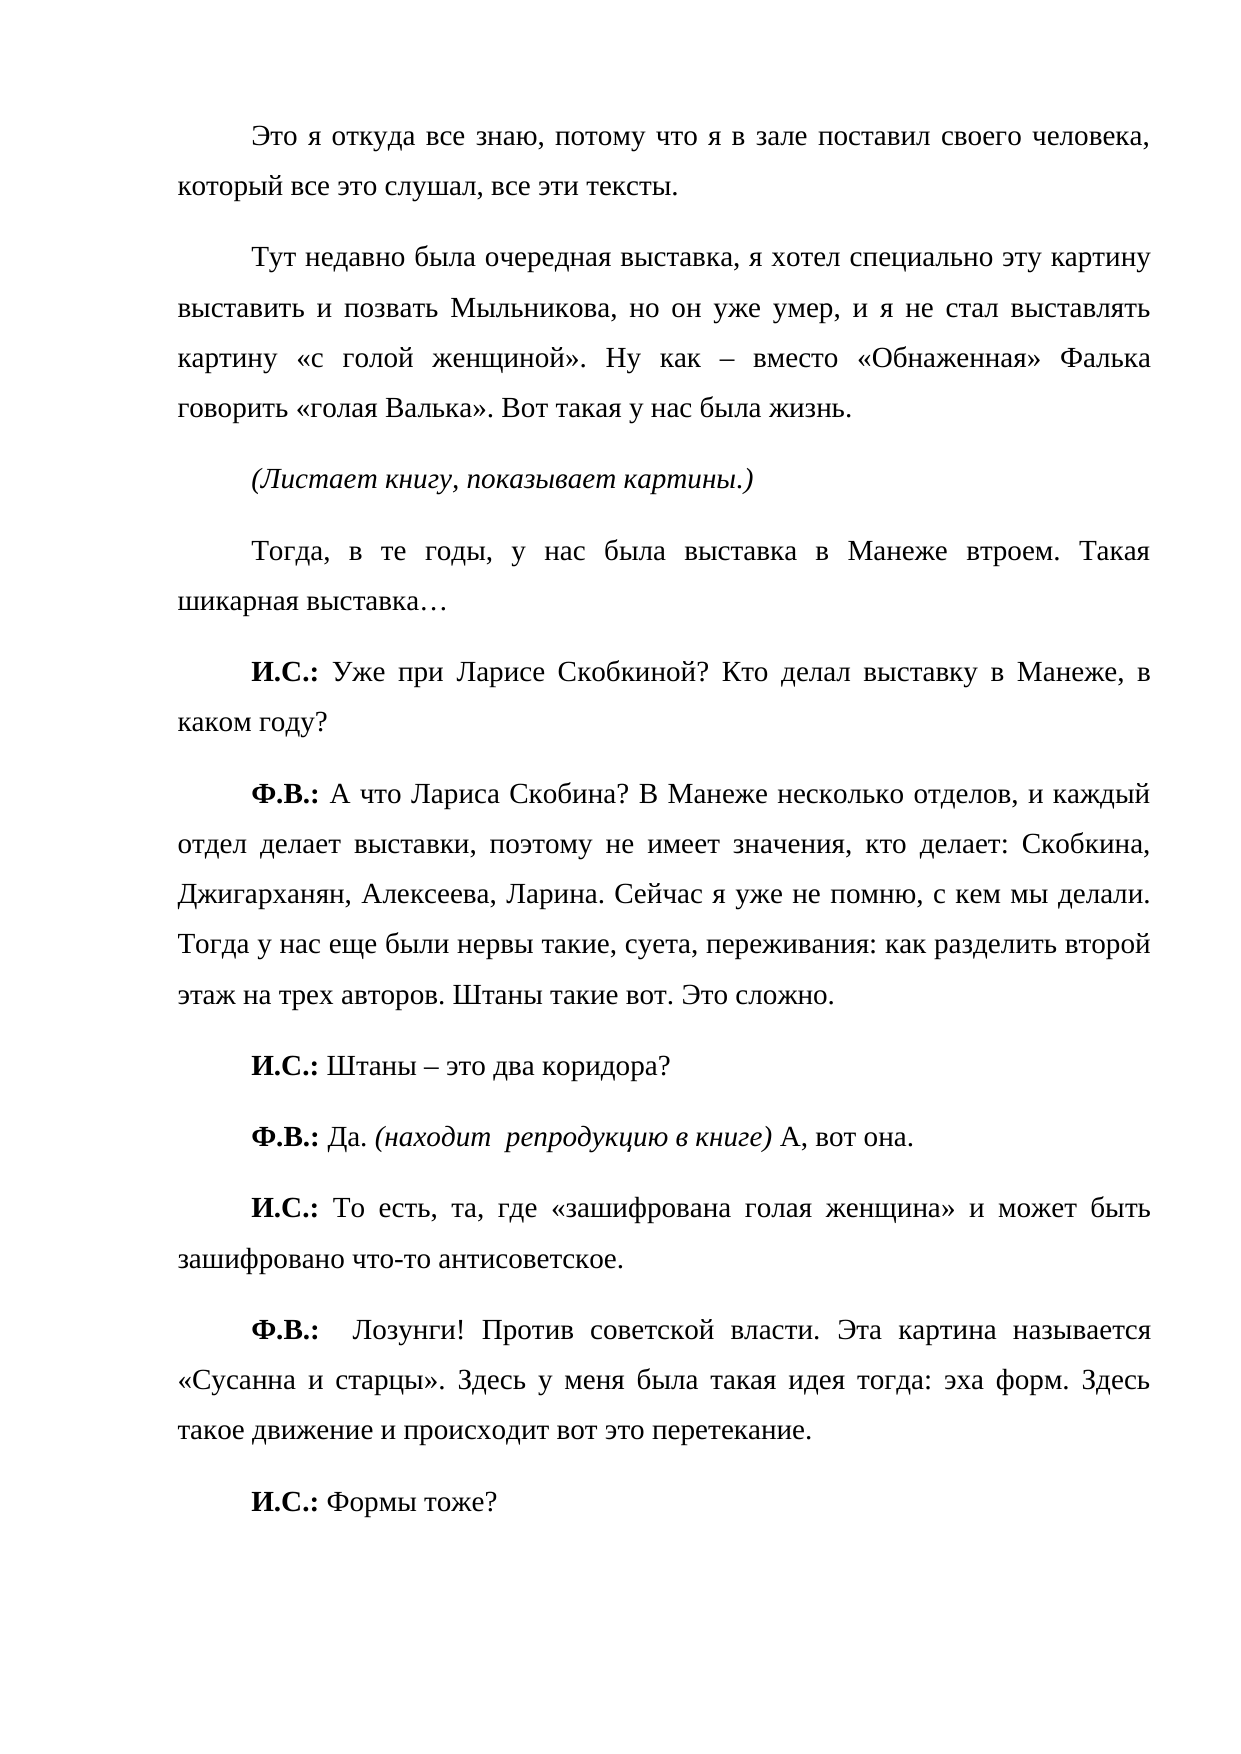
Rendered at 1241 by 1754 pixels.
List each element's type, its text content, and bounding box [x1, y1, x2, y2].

text И.С.: То есть, та, где «зашифрована голая женщина» и может быть зашифровано что-то антисоветское. [177, 1190, 1152, 1274]
text И.С.: Формы тоже? [177, 1484, 1152, 1517]
text (Листает книгу, показывает картины.) [177, 462, 1152, 495]
text Ф.В.: Лозунги! Против советской власти. Эта картина называется «Сусанна и старцы». Здесь у меня была такая идея тогда: эха форм. Здесь такое движение и происходит вот это перетекание. [177, 1312, 1152, 1446]
text Ф.В.: А что Лариса Скобина? В Манеже несколько отделов, и каждый отдел делает выставки, поэтому не имеет значения, кто делает: Скобкина, Джигарханян, Алексеева, Ларина. Сейчас я уже не помню, с кем мы делали. Тогда у нас еще были нервы такие, суета, переживания: как разделить второй этаж на трех авторов. Штаны такие вот. Это сложно. [177, 776, 1152, 1011]
text И.С.: Штаны – это два коридора? [177, 1048, 1152, 1082]
text Это я откуда все знаю, потому что я в зале поставил своего человека, который все это слушал, все эти тексты. [177, 118, 1152, 202]
text Тогда, в те годы, у нас была выставка в Манеже втроем. Такая шикарная выставка… [177, 533, 1152, 617]
text И.С.: Уже при Ларисе Скобкиной? Кто делал выставку в Манеже, в каком году? [177, 654, 1152, 738]
text Ф.В.: Да. (находит репродукцию в книге) А, вот она. [177, 1119, 1152, 1153]
text Тут недавно была очередная выставка, я хотел специально эту картину выставить и позвать Мыльникова, но он уже умер, и я не стал выставлять картину «с голой женщиной». Ну как – вместо «Обнаженная» Фалька говорить «голая Валька». Вот такая у нас была жизнь. [177, 239, 1152, 424]
